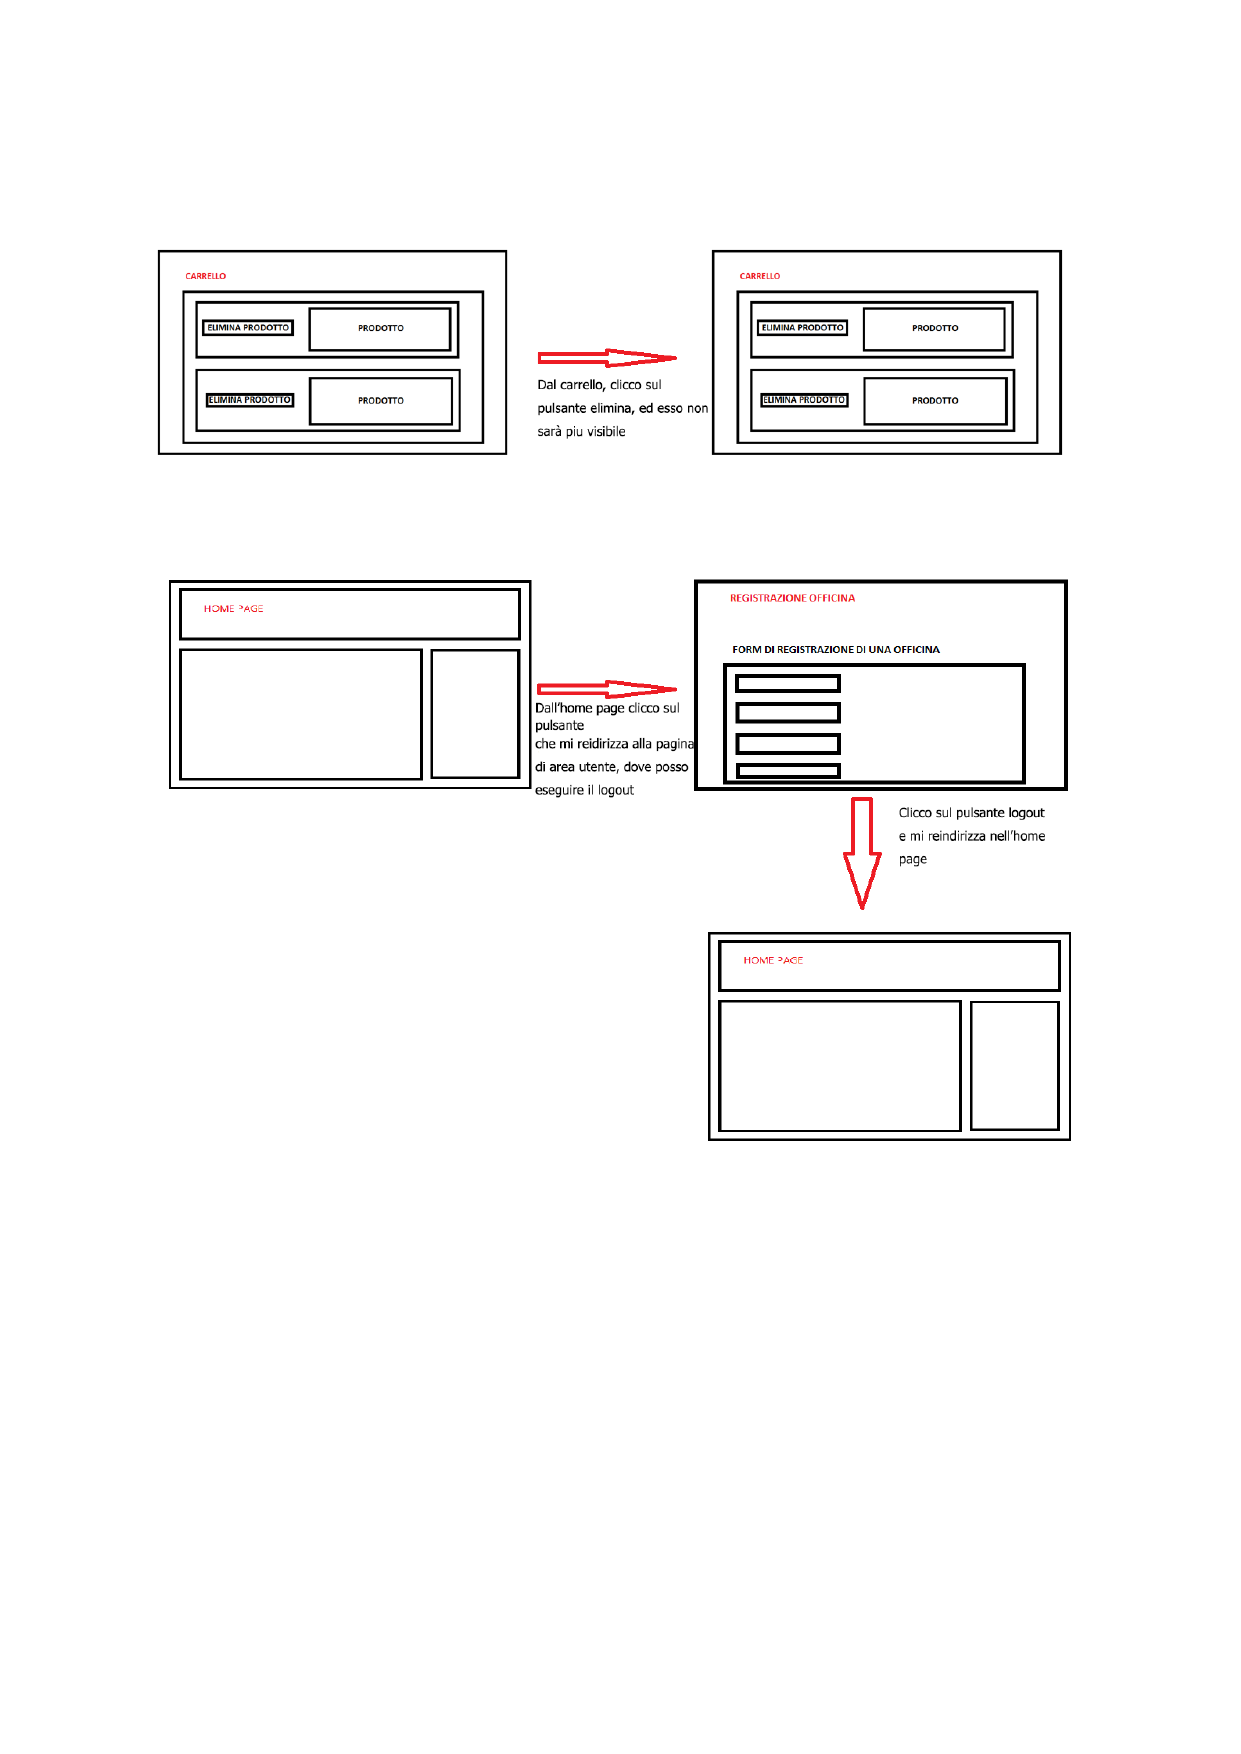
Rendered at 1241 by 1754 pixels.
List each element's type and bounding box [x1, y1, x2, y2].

picture [126, 537, 1123, 1171]
picture [126, 206, 1123, 510]
